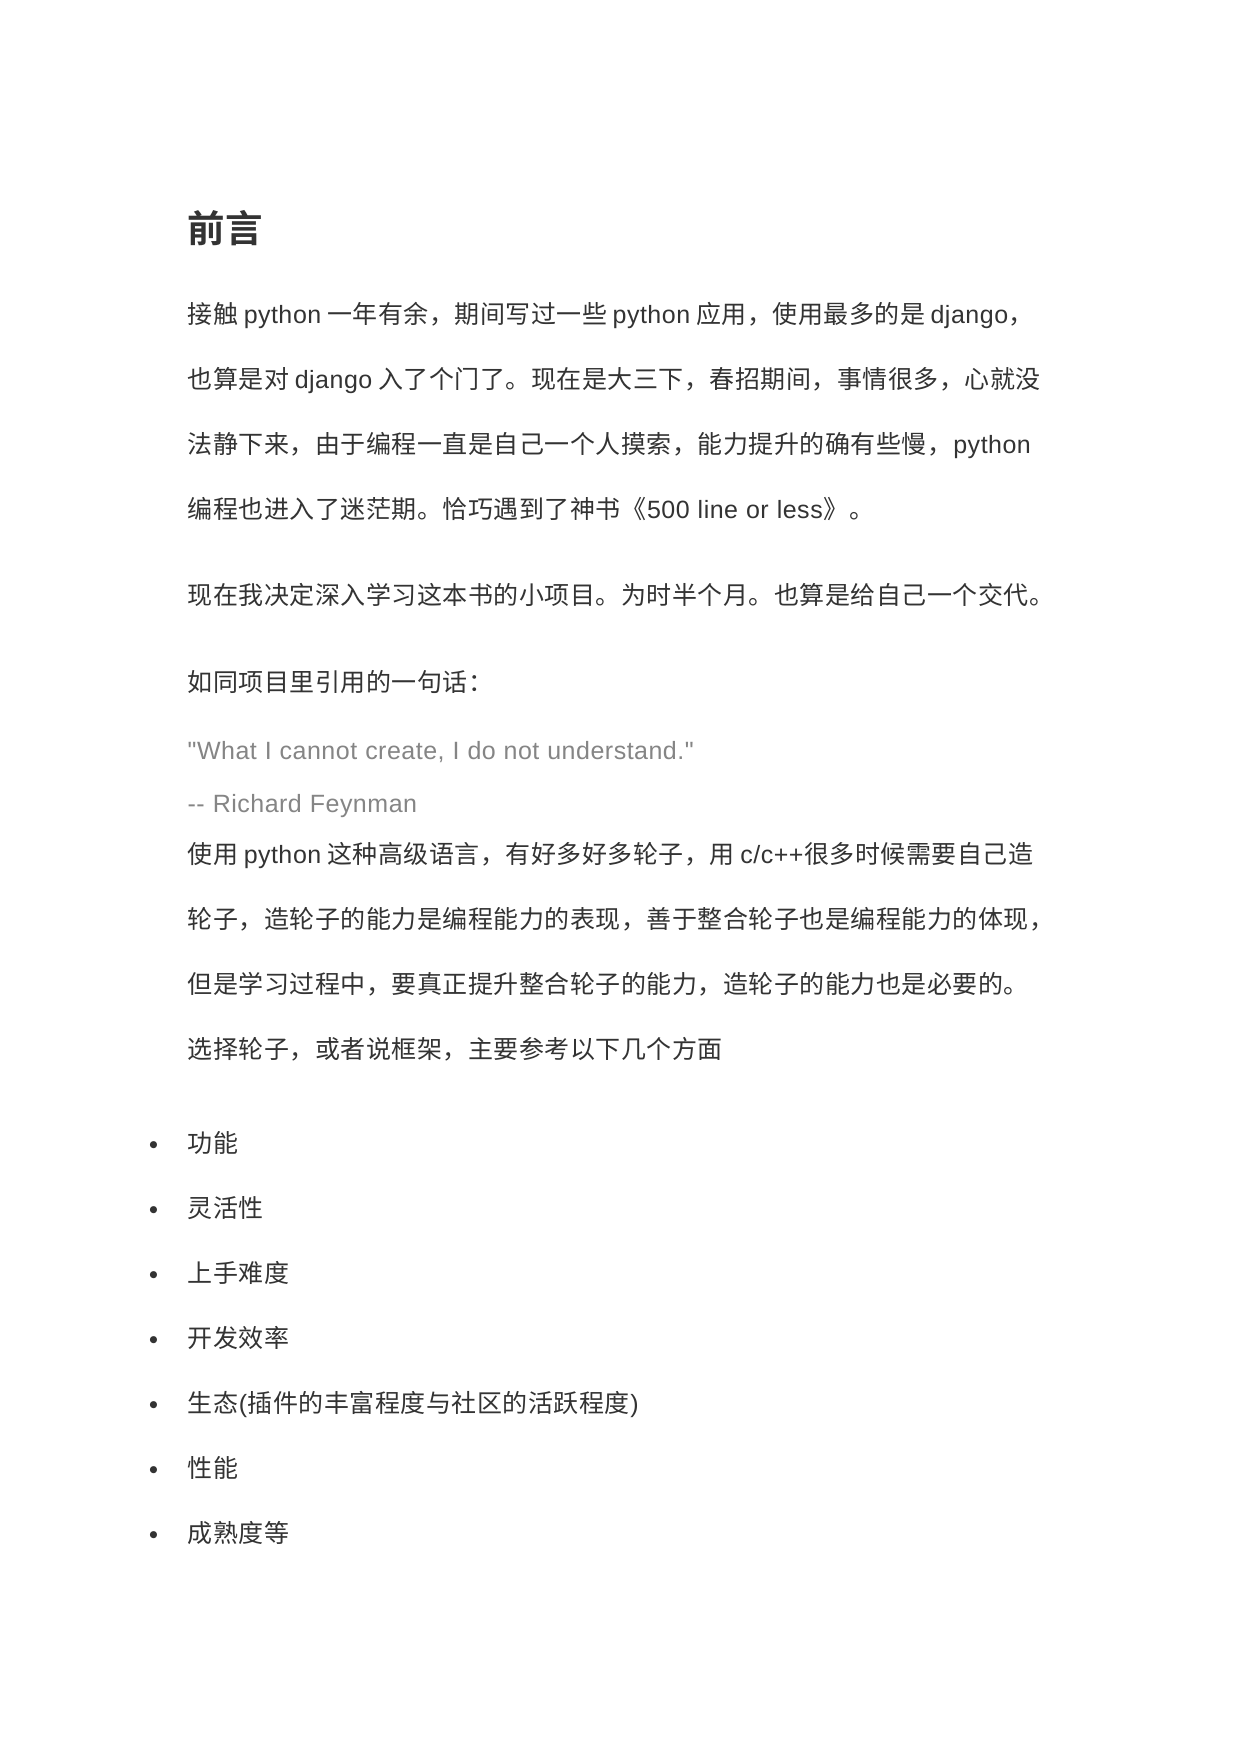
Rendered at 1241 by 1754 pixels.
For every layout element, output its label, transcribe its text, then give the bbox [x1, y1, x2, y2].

text 前言 [187, 194, 1053, 259]
list 功能 [150, 1109, 1053, 1174]
list 开发效率 [150, 1304, 1053, 1369]
list 灵活性 [150, 1174, 1053, 1239]
text 接触python一年有余，期间写过一些python应用，使用最多的是django，也算是对django入了个门了。现在是大三下，春招期间，事情很多，心就没法静下来，由于编程一直是自己一个人摸索，能力提升的确有些慢，python编程也进入了迷茫期。恰巧遇到了神书《500 line or less》。 [187, 280, 1053, 540]
list 性能 [150, 1434, 1053, 1499]
list 成熟度等 [150, 1499, 1053, 1564]
text "What I cannot create, I do not understand." [187, 734, 1053, 766]
list 上手难度 [150, 1239, 1053, 1304]
text 使用python这种高级语言，有好多好多轮子，用c/c++很多时候需要自己造轮子，造轮子的能力是编程能力的表现，善于整合轮子也是编程能力的体现，但是学习过程中，要真正提升整合轮子的能力，造轮子的能力也是必要的。 选择轮子，或者说框架，主要参考以下几个方面 [187, 820, 1053, 1080]
text -- Richard Feynman [187, 788, 1053, 820]
text 现在我决定深入学习这本书的小项目。为时半个月。也算是给自己一个交代。 [187, 561, 1053, 626]
text 如同项目里引用的一句话： [187, 648, 1053, 713]
list 生态(插件的丰富程度与社区的活跃程度) [150, 1369, 1053, 1434]
